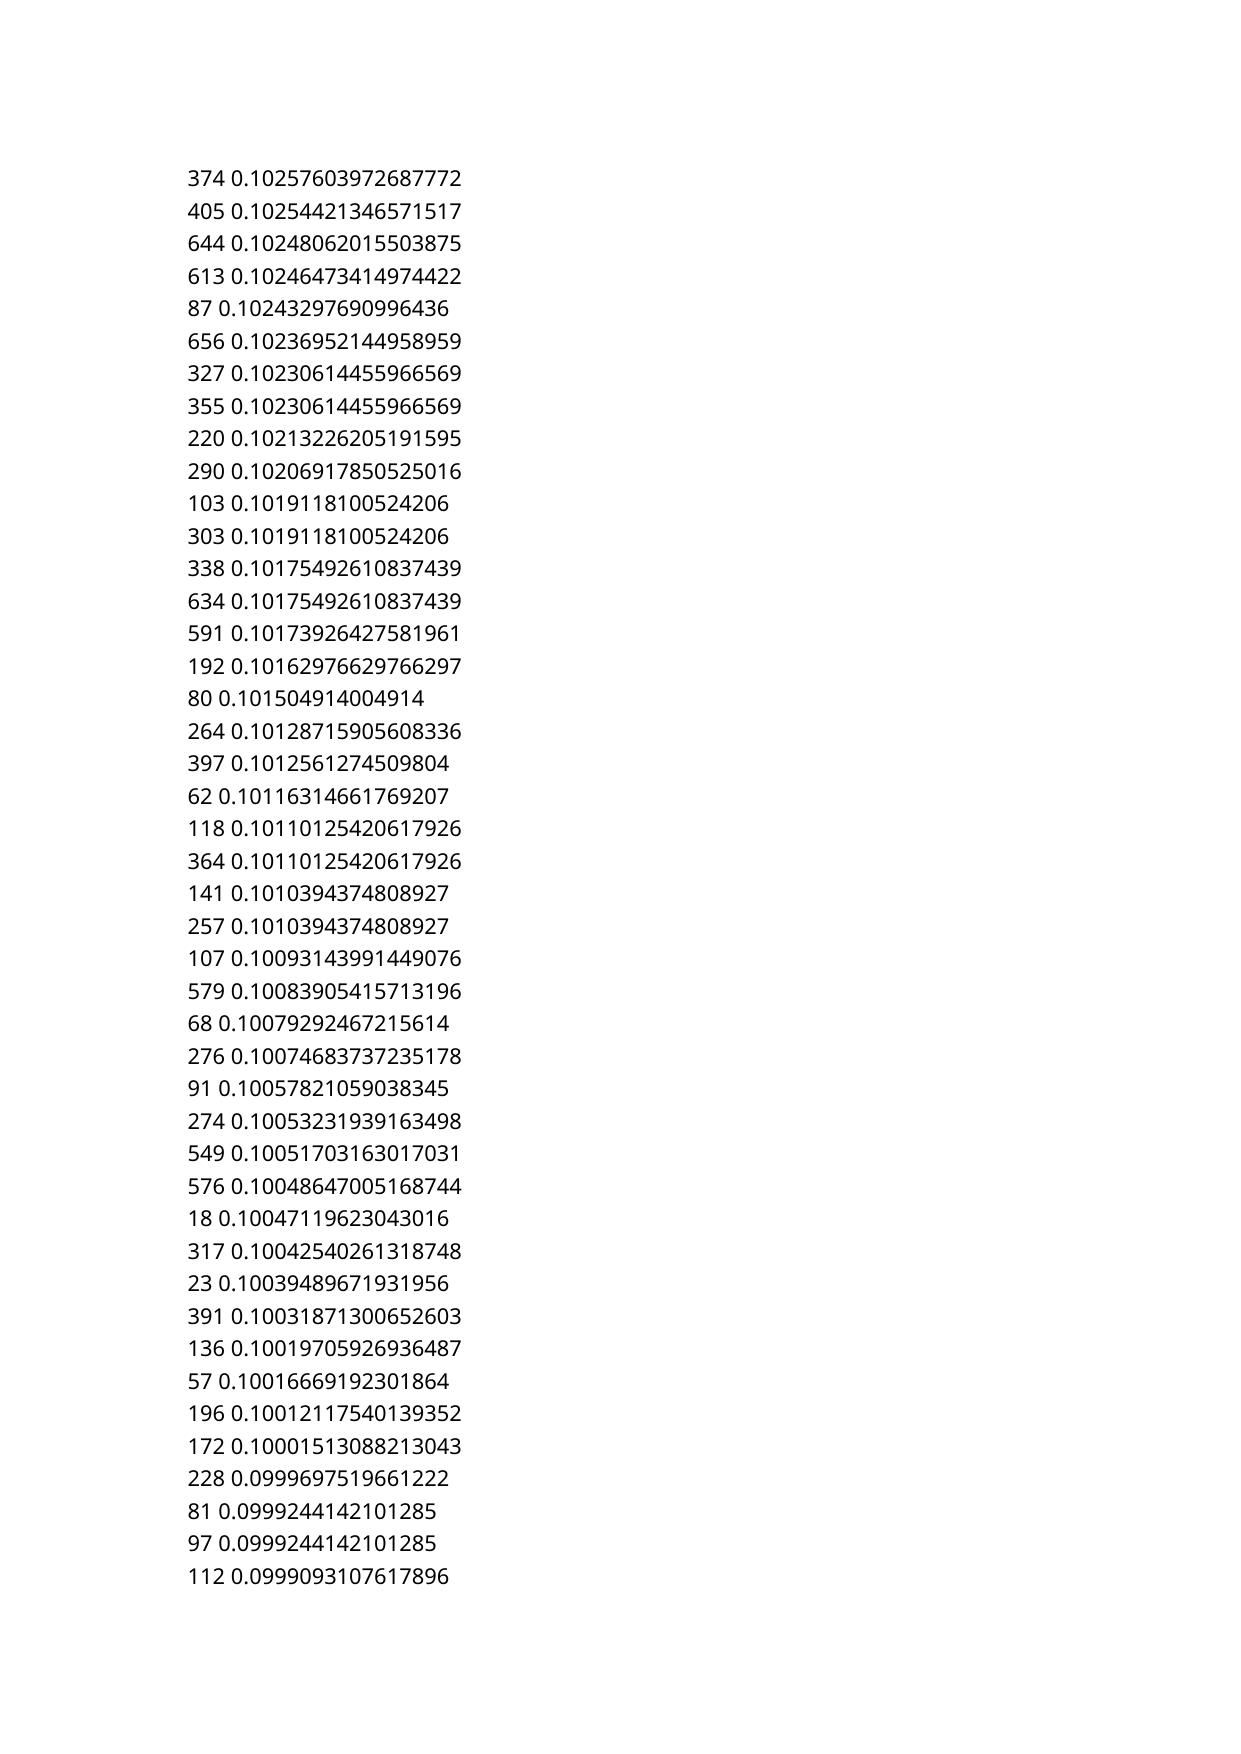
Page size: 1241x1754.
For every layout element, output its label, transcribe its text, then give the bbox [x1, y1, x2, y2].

text 549 0.10051703163017031 [187, 1137, 1053, 1169]
text 57 0.10016669192301864 [187, 1364, 1053, 1397]
text 634 0.10175492610837439 [187, 584, 1053, 617]
text 257 0.1010394374808927 [187, 909, 1053, 942]
text 80 0.101504914004914 [187, 682, 1053, 714]
text 228 0.0999697519661222 [187, 1462, 1053, 1494]
text 576 0.10048647005168744 [187, 1169, 1053, 1202]
text 264 0.10128715905608336 [187, 714, 1053, 747]
text 97 0.0999244142101285 [187, 1527, 1053, 1559]
text 141 0.1010394374808927 [187, 877, 1053, 909]
text 220 0.10213226205191595 [187, 422, 1053, 454]
text 397 0.1012561274509804 [187, 747, 1053, 779]
text 23 0.10039489671931956 [187, 1267, 1053, 1299]
text 196 0.10012117540139352 [187, 1397, 1053, 1429]
text 374 0.10257603972687772 [187, 162, 1053, 194]
text 391 0.10031871300652603 [187, 1299, 1053, 1332]
text 579 0.10083905415713196 [187, 974, 1053, 1007]
text 405 0.10254421346571517 [187, 194, 1053, 227]
text 81 0.0999244142101285 [187, 1494, 1053, 1527]
text 18 0.10047119623043016 [187, 1202, 1053, 1234]
text 327 0.10230614455966569 [187, 357, 1053, 389]
text 644 0.10248062015503875 [187, 227, 1053, 259]
text 87 0.10243297690996436 [187, 292, 1053, 324]
text 112 0.0999093107617896 [187, 1559, 1053, 1592]
text 136 0.10019705926936487 [187, 1332, 1053, 1364]
text 656 0.10236952144958959 [187, 324, 1053, 357]
text 276 0.10074683737235178 [187, 1039, 1053, 1072]
text 591 0.10173926427581961 [187, 617, 1053, 649]
text 338 0.10175492610837439 [187, 552, 1053, 584]
text 103 0.1019118100524206 [187, 487, 1053, 519]
text 303 0.1019118100524206 [187, 519, 1053, 552]
text 68 0.10079292467215614 [187, 1007, 1053, 1039]
text 172 0.10001513088213043 [187, 1429, 1053, 1462]
text 317 0.10042540261318748 [187, 1234, 1053, 1267]
text 290 0.10206917850525016 [187, 454, 1053, 487]
text 364 0.10110125420617926 [187, 844, 1053, 877]
text 107 0.10093143991449076 [187, 942, 1053, 974]
text 613 0.10246473414974422 [187, 259, 1053, 292]
text 91 0.10057821059038345 [187, 1072, 1053, 1104]
text 355 0.10230614455966569 [187, 389, 1053, 422]
text 274 0.10053231939163498 [187, 1104, 1053, 1137]
text 192 0.10162976629766297 [187, 649, 1053, 682]
text 62 0.10116314661769207 [187, 779, 1053, 812]
text 118 0.10110125420617926 [187, 812, 1053, 844]
